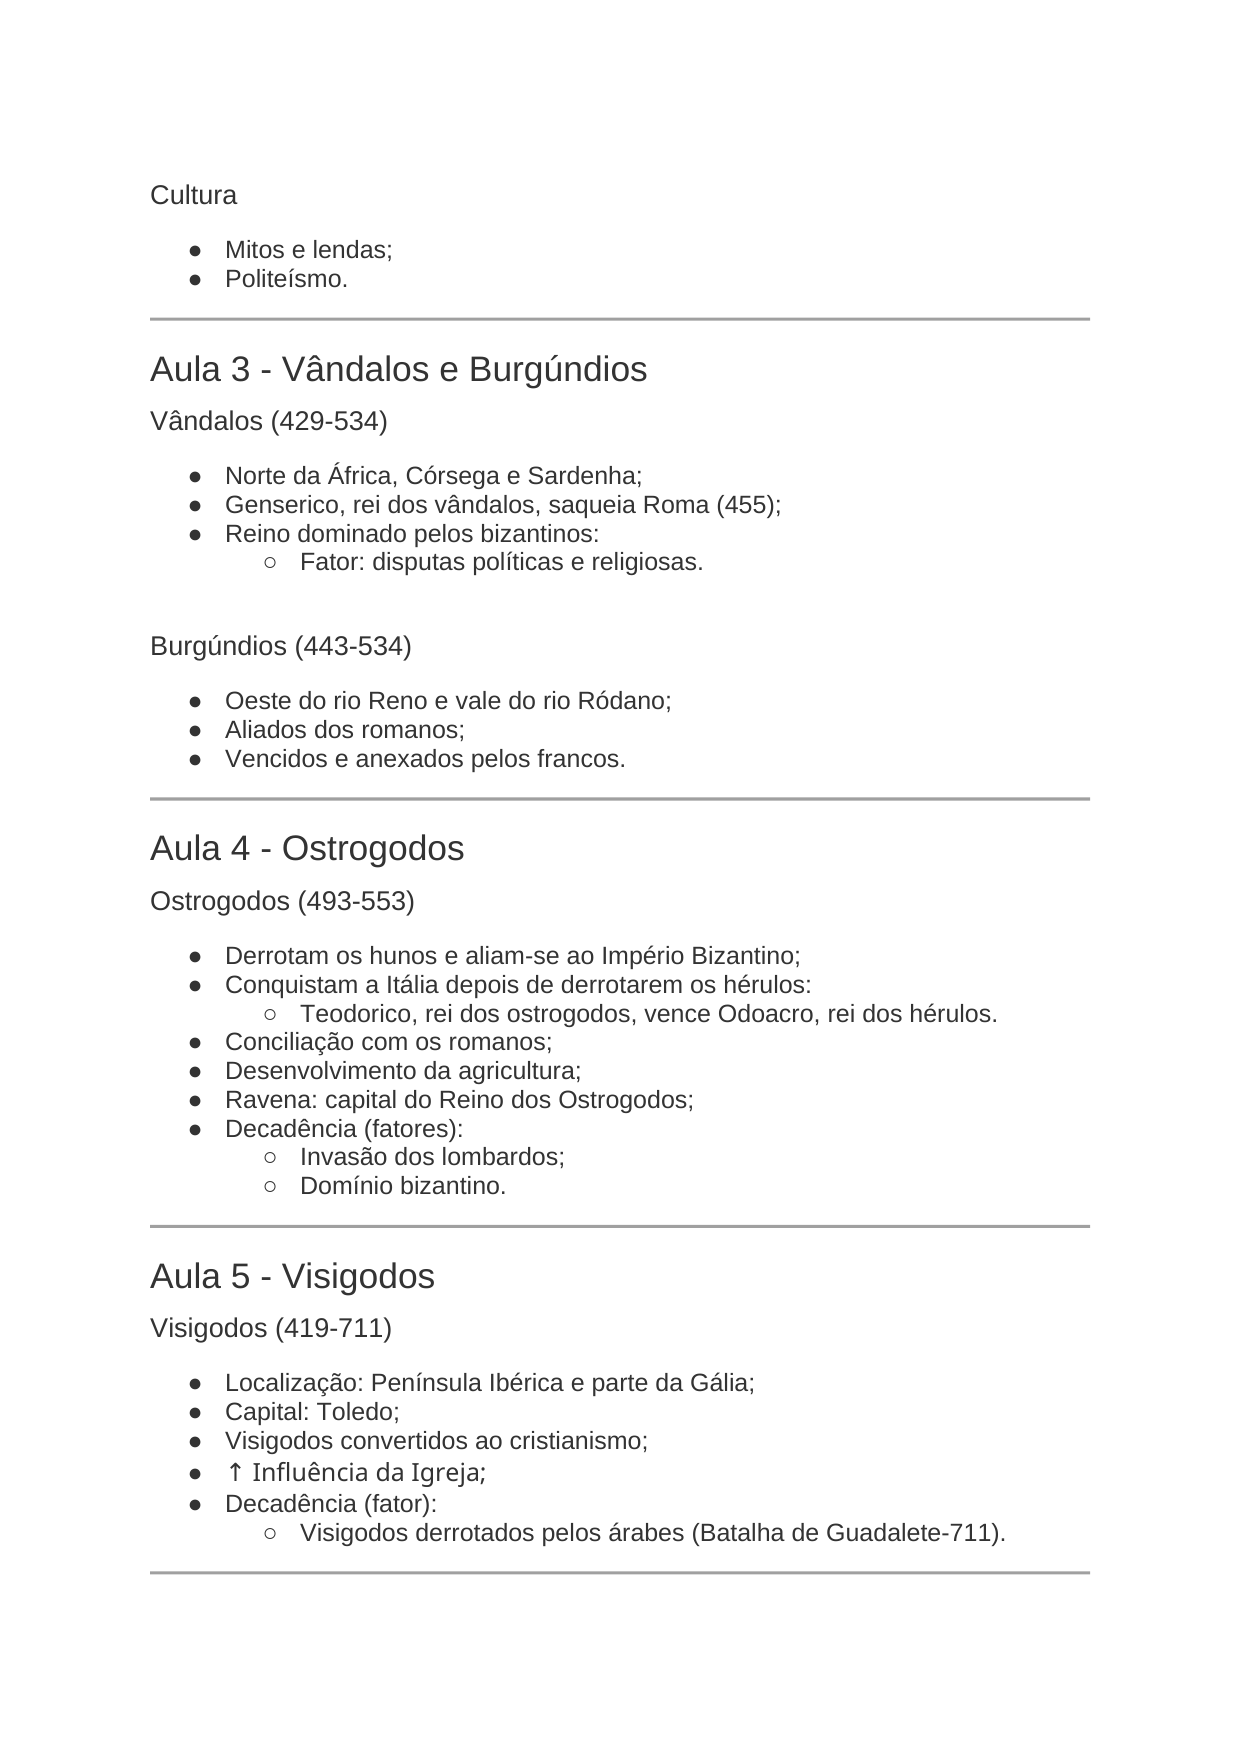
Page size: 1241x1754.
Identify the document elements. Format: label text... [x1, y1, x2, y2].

text Cultura [150, 150, 1090, 210]
list Reino dominado pelos bizantinos: [187, 519, 1090, 547]
list Fator: disputas políticas e religiosas. [262, 547, 1090, 576]
list Politeísmo. [187, 264, 1090, 292]
text Vândalos (429-534) [150, 405, 1090, 436]
subtitle Aula 4 - Ostrogodos [150, 828, 1090, 868]
list Ravena: capital do Reino dos Ostrogodos; [187, 1085, 1090, 1113]
list Invasão dos lombardos; [262, 1142, 1090, 1171]
list Conquistam a Itália depois de derrotarem os hérulos: [187, 970, 1090, 998]
list Visigodos convertidos ao cristianismo; [187, 1426, 1090, 1455]
list Norte da África, Córsega e Sardenha; [187, 461, 1090, 490]
list Aliados dos romanos; [187, 715, 1090, 744]
subtitle Aula 5 - Visigodos [150, 1255, 1090, 1296]
text Visigodos (419-711) [150, 1312, 1090, 1343]
list Decadência (fatores): [187, 1113, 1090, 1142]
list ↑ Influência da Igreja; [187, 1455, 1090, 1489]
list Conciliação com os romanos; [187, 1027, 1090, 1056]
list Desenvolvimento da agricultura; [187, 1056, 1090, 1085]
list Derrotam os hunos e aliam-se ao Império Bizantino; [187, 941, 1090, 970]
subtitle Aula 3 - Vândalos e Burgúndios [150, 348, 1090, 388]
list Domínio bizantino. [262, 1171, 1090, 1200]
list Mitos e lendas; [187, 235, 1090, 264]
list Capital: Toledo; [187, 1397, 1090, 1426]
text Burgúndios (443-534) [150, 601, 1090, 661]
list Oeste do rio Reno e vale do rio Ródano; [187, 686, 1090, 715]
list Visigodos derrotados pelos árabes (Batalha de Guadalete-711). [262, 1517, 1090, 1546]
list Decadência (fator): [187, 1489, 1090, 1517]
list Teodorico, rei dos ostrogodos, vence Odoacro, rei dos hérulos. [262, 998, 1090, 1027]
text Ostrogodos (493-553) [150, 885, 1090, 916]
list Genserico, rei dos vândalos, saqueia Roma (455); [187, 490, 1090, 519]
list Localização: Península Ibérica e parte da Gália; [187, 1368, 1090, 1397]
list Vencidos e anexados pelos francos. [187, 744, 1090, 772]
